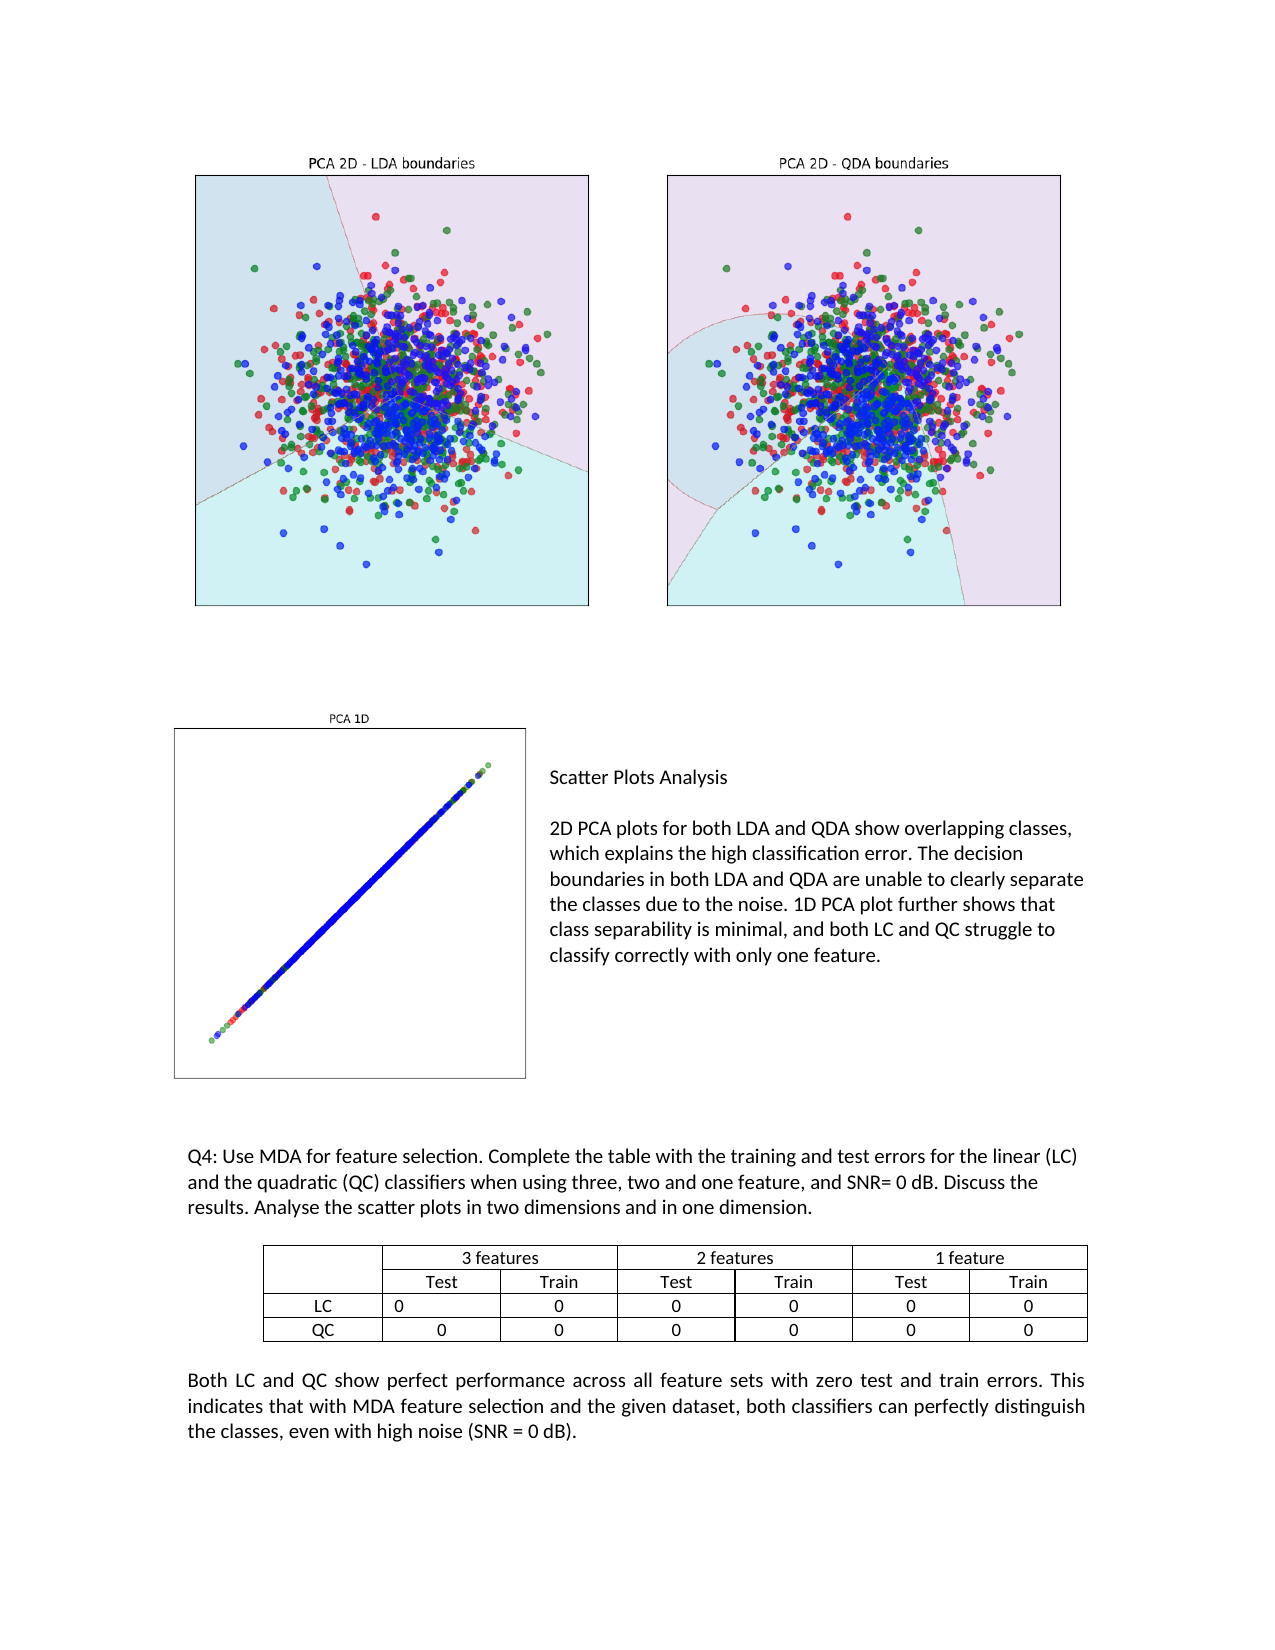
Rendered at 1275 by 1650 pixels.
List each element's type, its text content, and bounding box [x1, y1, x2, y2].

table_cell Train [736, 1270, 852, 1293]
table_cell 0 [970, 1318, 1087, 1341]
table_cell 0 [736, 1294, 852, 1317]
table_cell 0 [618, 1318, 734, 1341]
table_cell 0 [501, 1294, 617, 1317]
picture [187, 150, 1067, 613]
table_cell 0 [383, 1318, 500, 1341]
text Q4: Use MDA for feature selection. Complete the table with the training and test errors for the linear (LC) and the quadratic (QC) classifiers when using three, two and one feature, and SNR= 0 dB. Discuss the results. Analyse the scatter plots in two dimensions and in one dimension. [187, 1144, 1087, 1220]
table_cell 0 [501, 1318, 617, 1341]
table_cell Test [383, 1270, 500, 1293]
table_cell 0 [853, 1294, 969, 1317]
table_cell 0 [618, 1294, 734, 1317]
table_cell 0 [970, 1294, 1087, 1317]
table_cell QC [264, 1318, 382, 1341]
table_cell Train [970, 1270, 1087, 1293]
table_cell LC [264, 1294, 382, 1317]
text Scatter Plots Analysis [531, 764, 1087, 790]
table_cell 0 [383, 1294, 500, 1317]
table_header 1 feature [853, 1246, 1087, 1269]
picture [167, 707, 531, 1084]
table_header 2 features [618, 1246, 852, 1269]
text 2D PCA plots for both LDA and QDA show overlapping classes, which explains the high classification error. The decision boundaries in both LDA and QDA are unable to clearly separate the classes due to the noise. 1D PCA plot further shows that class separability is minimal, and both LC and QC struggle to classify correctly with only one feature. [531, 815, 1087, 967]
table_cell Test [853, 1270, 969, 1293]
table_cell 0 [853, 1318, 969, 1341]
table_header [264, 1246, 382, 1293]
table_cell Test [618, 1270, 734, 1293]
table_cell 0 [736, 1318, 852, 1341]
table_cell Train [501, 1270, 617, 1293]
table_header 3 features [383, 1246, 617, 1269]
text Both LC and QC show perfect performance across all feature sets with zero test and train errors. This indicates that with MDA feature selection and the given dataset, both classifiers can perfectly distinguish the classes, even with high noise (SNR = 0 dB). [187, 1368, 1087, 1444]
